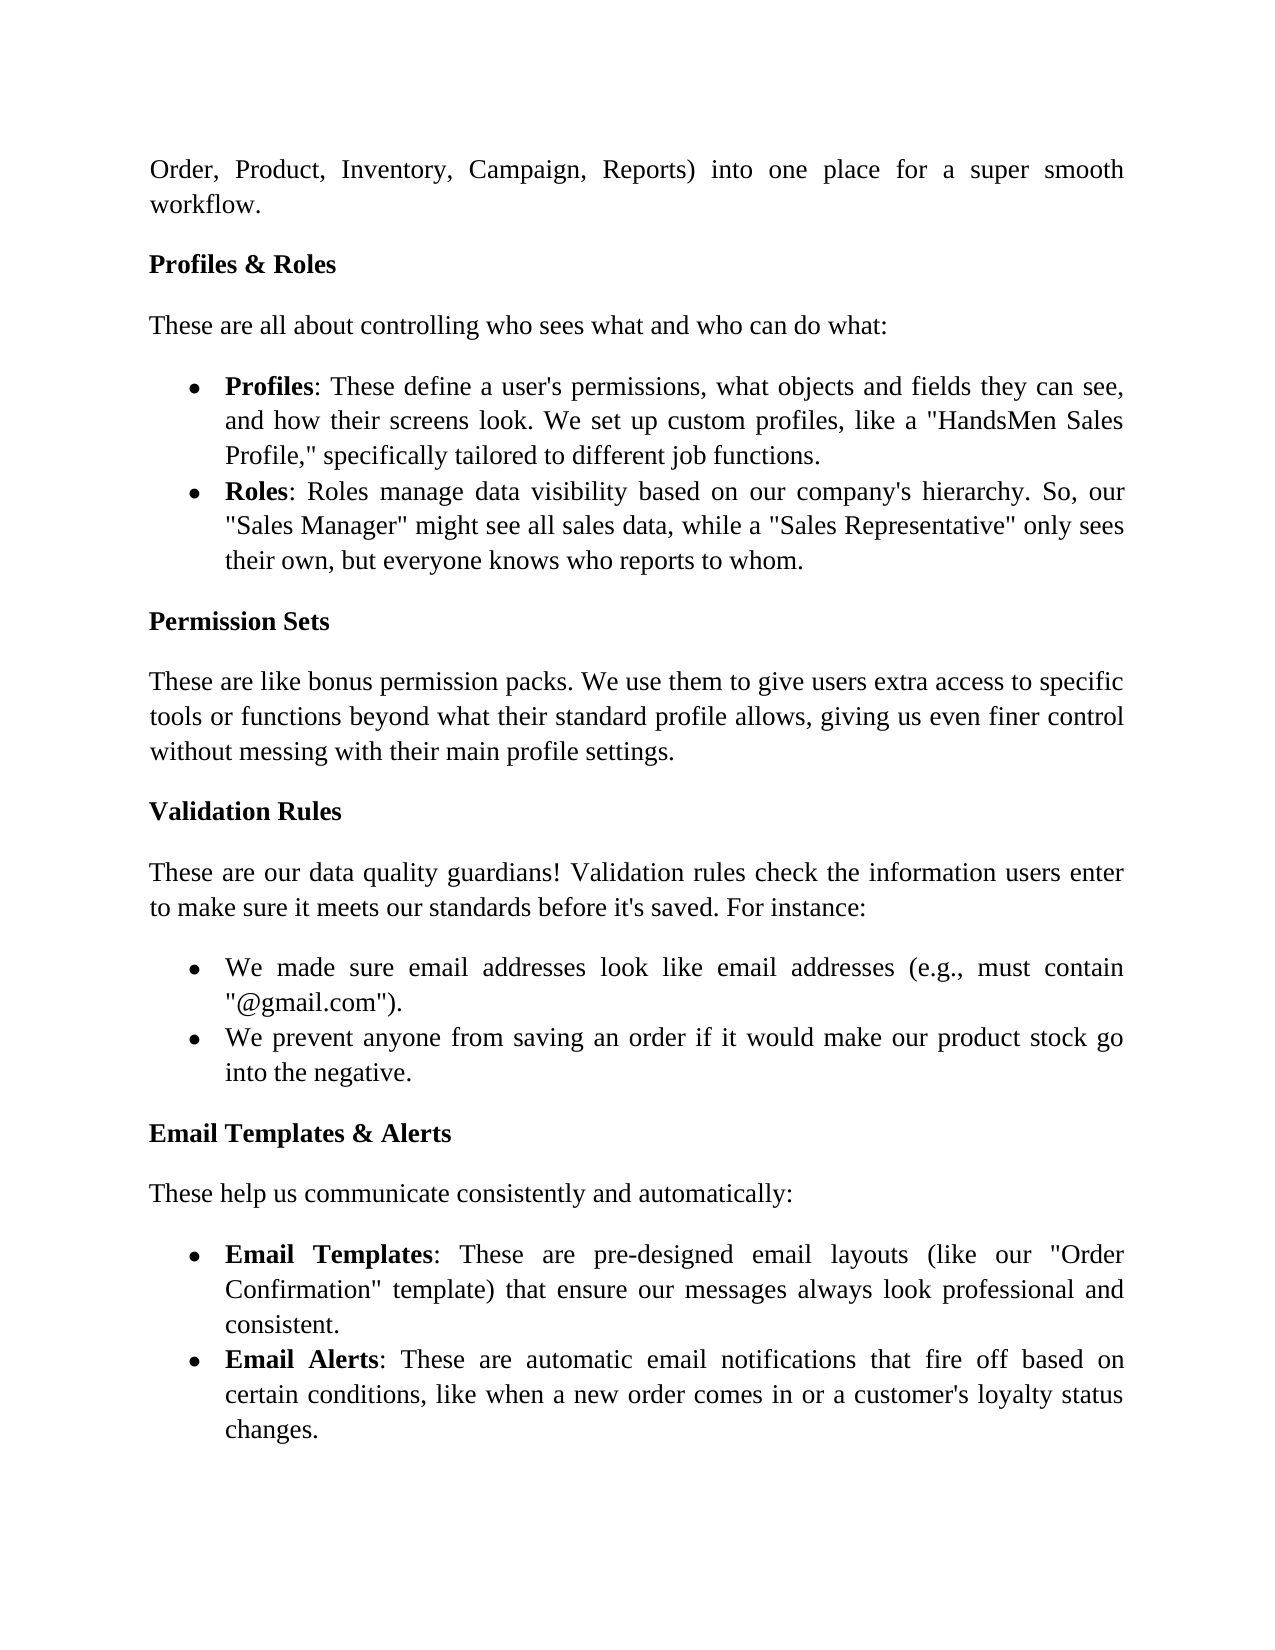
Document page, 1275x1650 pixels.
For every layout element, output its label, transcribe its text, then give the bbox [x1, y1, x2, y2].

list Roles: Roles manage data visibility based on our company's hierarchy. So, our "Sales Manager" might see all sales data, while a "Sales Representative" only sees their own, but everyone knows who reports to whom. [187, 474, 1125, 575]
list We prevent anyone from saving an order if it would make our product stock go into the negative. [187, 1022, 1125, 1087]
subtitle Profiles & Roles [148, 248, 908, 280]
subtitle Email Templates & Alerts [148, 1117, 908, 1148]
text These are like bonus permission packs. We use them to give users extra access to specific tools or functions beyond what their standard profile allows, giving us even finer control without messing with their main profile settings. [148, 665, 1125, 766]
text These are all about controlling who sees what and who can do what: [148, 309, 1125, 340]
subtitle Validation Rules [148, 796, 908, 827]
list Profiles: These define a user's permissions, what objects and fields they can see, and how their screens look. We set up custom profiles, like a "HandsMen Sales Profile," specifically tailored to different job functions. [187, 370, 1125, 470]
list Email Templates: These are pre-designed email layouts (like our "Order Confirmation" template) that ensure our messages always look professional and consistent. [187, 1238, 1125, 1339]
subtitle Permission Sets [148, 605, 908, 636]
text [148, 153, 1125, 219]
text These are our data quality guardians! Validation rules check the information users enter to make sure it meets our standards before it's saved. For instance: [148, 856, 1125, 922]
text These help us communicate consistently and automatically: [148, 1177, 1125, 1209]
list Email Alerts: These are automatic email notifications that fire off based on certain conditions, like when a new order comes in or a customer's loyalty status changes. [187, 1343, 1125, 1444]
list We made sure email addresses look like email addresses (e.g., must contain "@gmail.com"). [187, 951, 1125, 1017]
